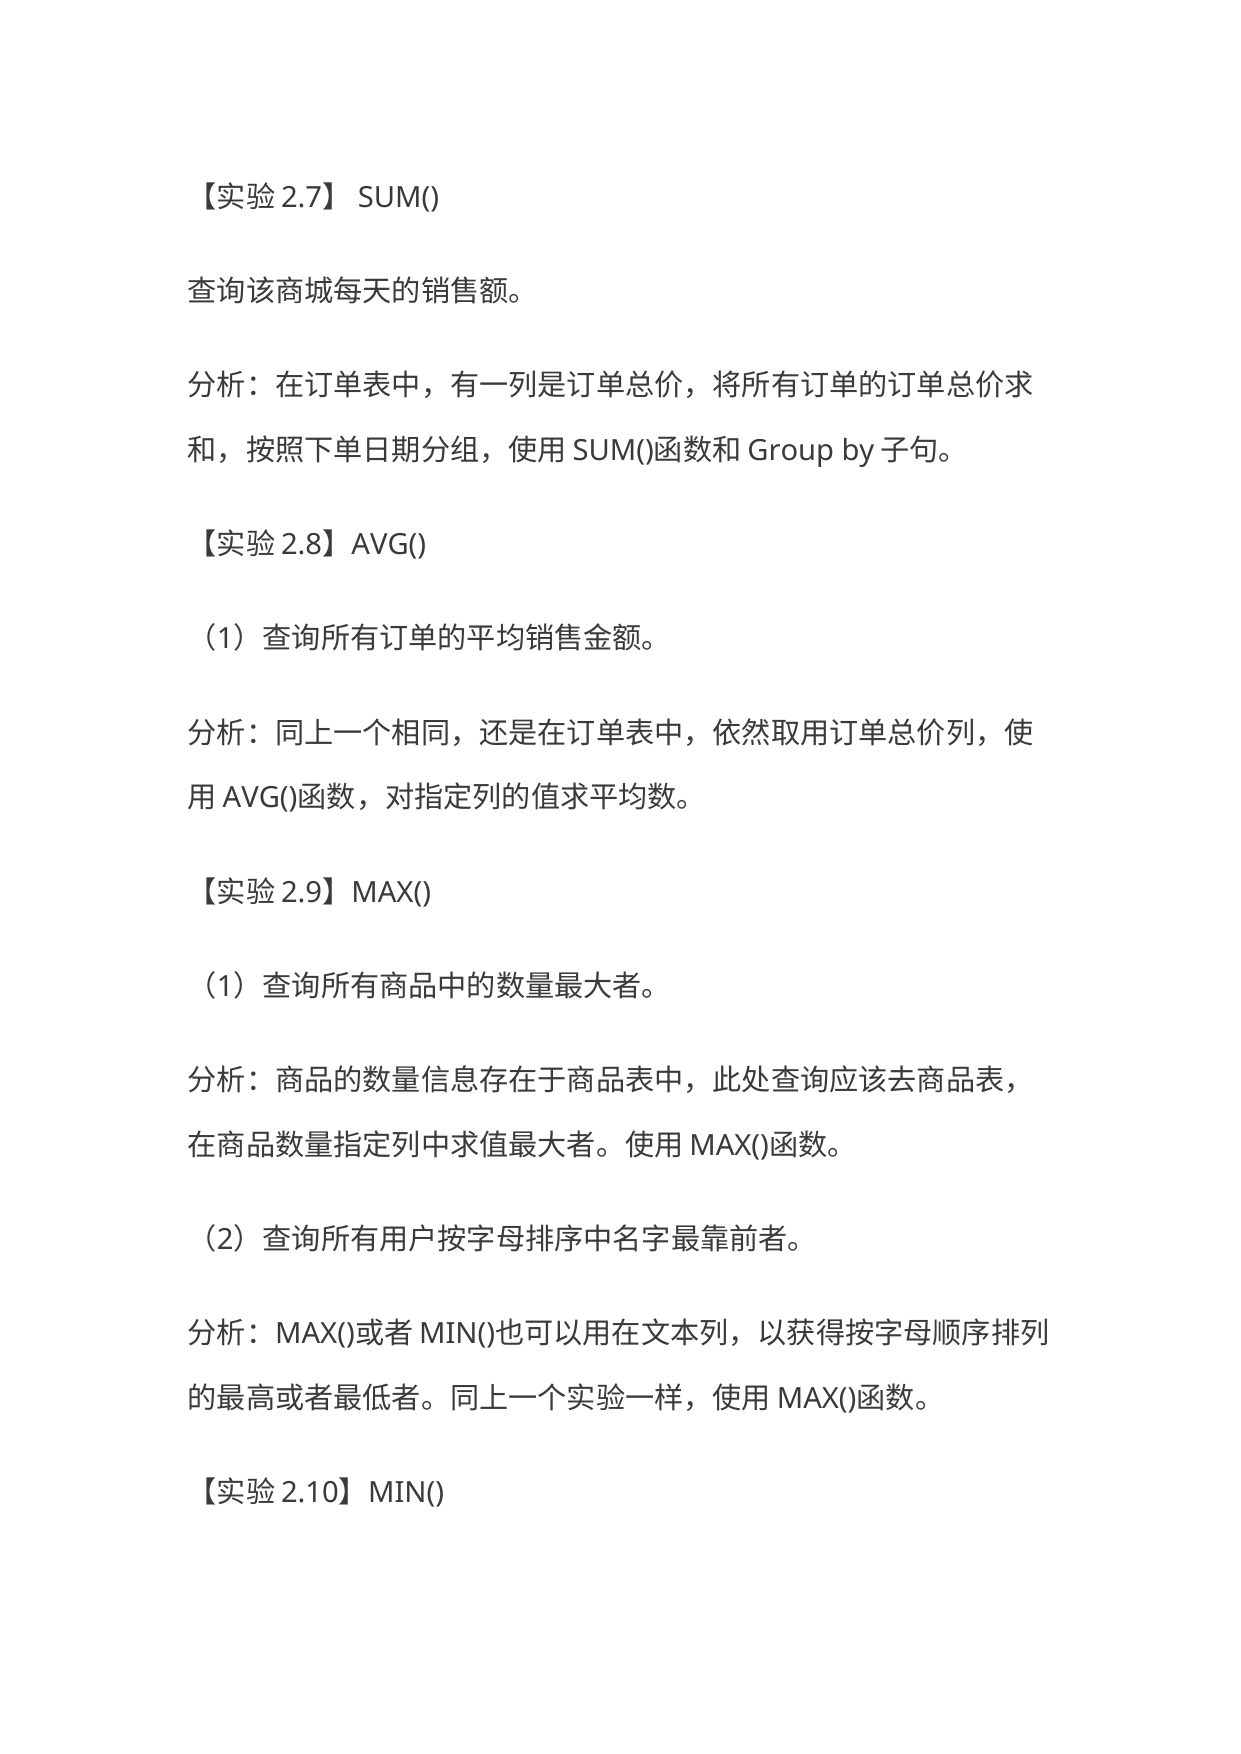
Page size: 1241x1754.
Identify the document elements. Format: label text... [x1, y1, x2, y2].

text 【实验2.9】MAX() [187, 857, 1053, 922]
text 【实验2.7】 SUM() [187, 162, 1053, 227]
text 分析：在订单表中，有一列是订单总价，将所有订单的订单总价求和，按照下单日期分组，使用SUM()函数和Group by子句。 [187, 350, 1053, 480]
text 分析：商品的数量信息存在于商品表中，此处查询应该去商品表，在商品数量指定列中求值最大者。使用MAX()函数。 [187, 1045, 1053, 1175]
text （2）查询所有用户按字母排序中名字最靠前者。 [187, 1204, 1053, 1269]
text 分析：同上一个相同，还是在订单表中，依然取用订单总价列，使用AVG()函数，对指定列的值求平均数。 [187, 698, 1053, 828]
text （1）查询所有商品中的数量最大者。 [187, 951, 1053, 1016]
text （1）查询所有订单的平均销售金额。 [187, 604, 1053, 669]
text 【实验2.8】AVG() [187, 509, 1053, 574]
text 查询该商城每天的销售额。 [187, 256, 1053, 321]
text 分析：MAX()或者MIN()也可以用在文本列，以获得按字母顺序排列的最高或者最低者。同上一个实验一样，使用MAX()函数。 [187, 1299, 1053, 1429]
text 【实验2.10】MIN() [187, 1458, 1053, 1523]
